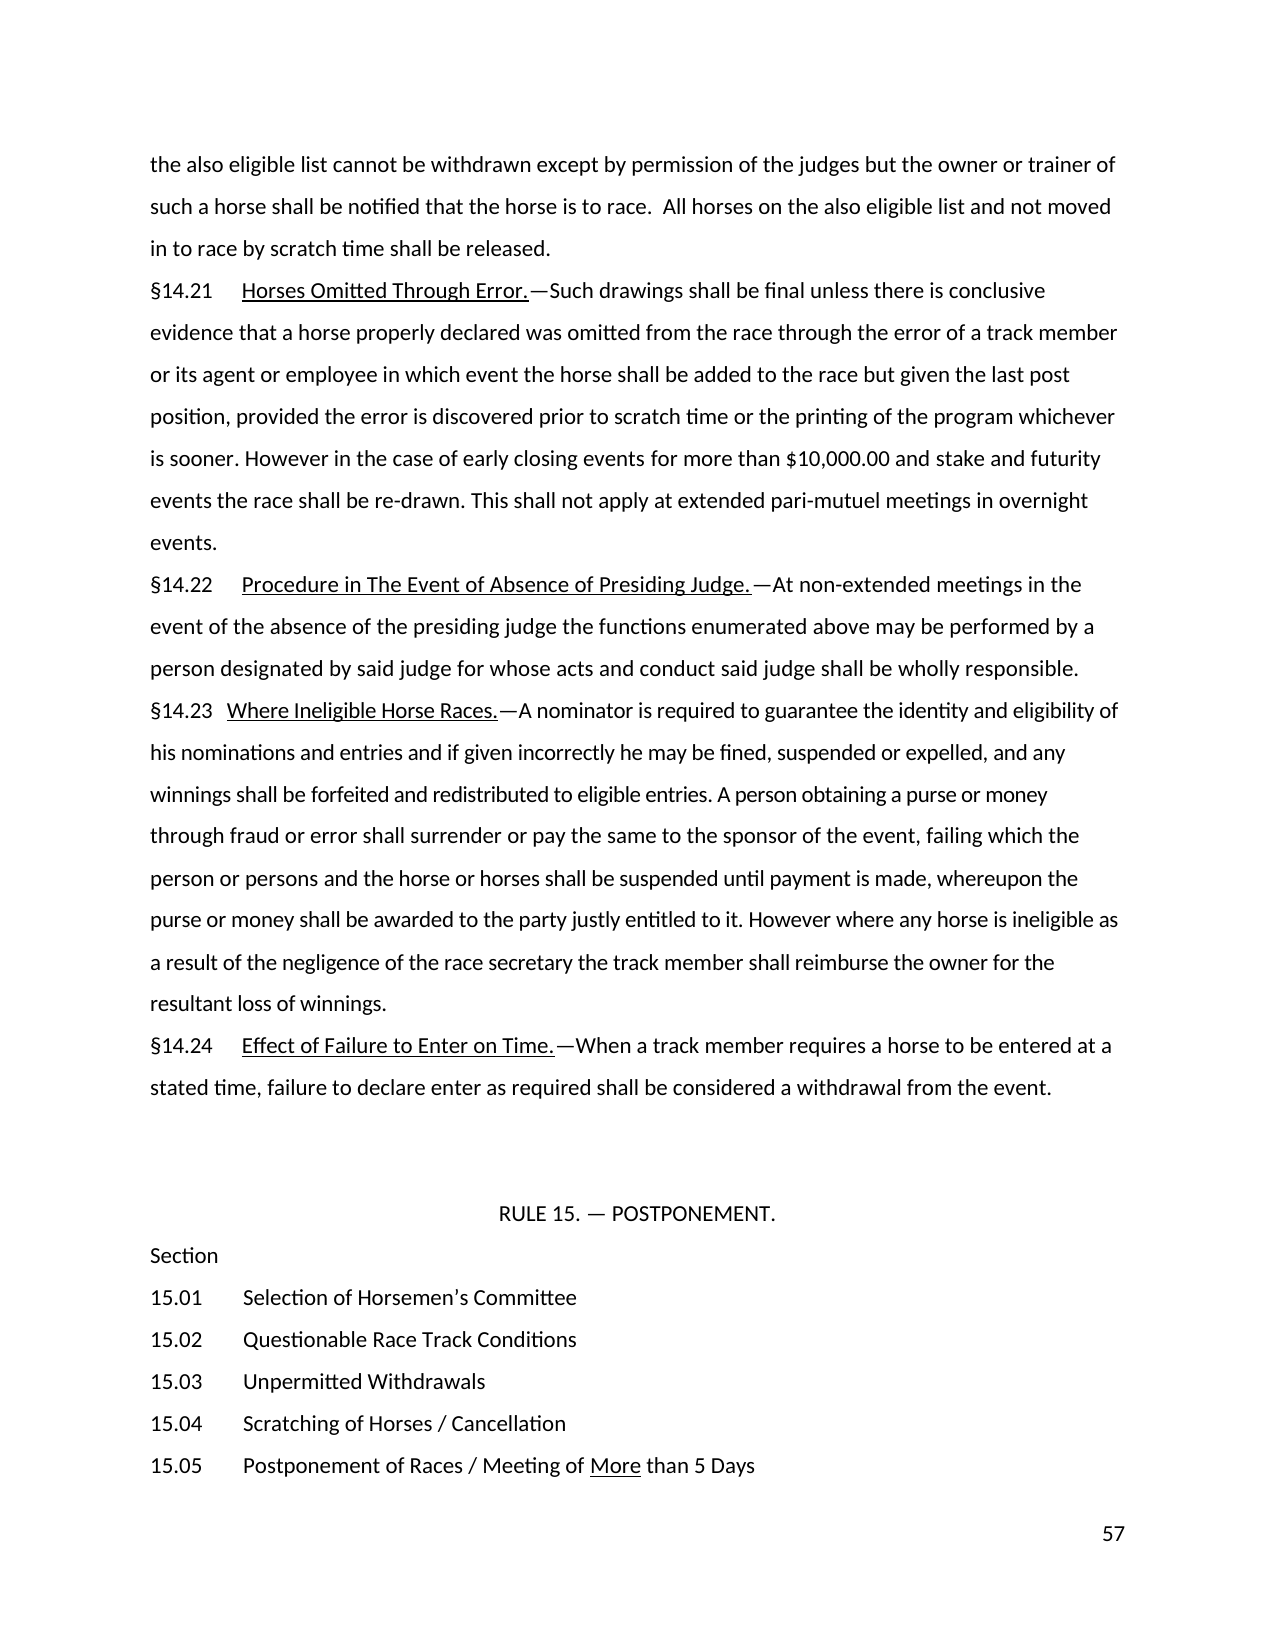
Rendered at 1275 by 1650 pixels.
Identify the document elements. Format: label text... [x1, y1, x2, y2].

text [150, 150, 1125, 262]
text §14.22 Procedure in The Event of Absence of Presiding Judge.—At non-extended meetings in the event of the absence of the presiding judge the functions enumerated above may be performed by a person designated by said judge for whose acts and conduct said judge shall be wholly responsible. [150, 570, 1125, 682]
text §14.24 Effect of Failure to Enter on Time.—When a track member requires a horse to be entered at a stated time, failure to declare enter as required shall be considered a withdrawal from the event. [150, 1032, 1125, 1102]
text 15.03 Unpermitted Withdrawals [150, 1367, 1125, 1395]
text 15.02 Questionable Race Track Conditions [150, 1325, 1125, 1353]
text 15.05 Postponement of Races / Meeting of More than 5 Days [150, 1451, 1125, 1479]
text §14.23 Where Ineligible Horse Races.—A nominator is required to guarantee the identity and eligibility of his nominations and entries and if given incorrectly he may be fined, suspended or expelled, and any winnings shall be forfeited and redistributed to eligible entries. A person obtaining a purse or money through fraud or error shall surrender or pay the same to the sponsor of the event, failing which the person or persons and the horse or horses shall be suspended until payment is made, whereupon the purse or money shall be awarded to the party justly entitled to it. However where any horse is ineligible as a result of the negligence of the race secretary the track member shall reimburse the owner for the resultant loss of winnings. [150, 696, 1125, 1018]
text Section [150, 1241, 1125, 1269]
text §14.21 Horses Omitted Through Error.—Such drawings shall be final unless there is conclusive evidence that a horse properly declared was omitted from the race through the error of a track member or its agent or employee in which event the horse shall be added to the race but given the last post position, provided the error is discovered prior to scratch time or the printing of the program whichever is sooner. However in the case of early closing events for more than $10,000.00 and stake and futurity events the race shall be re-drawn. This shall not apply at extended pari-mutuel meetings in overnight events. [150, 276, 1125, 556]
text 15.01 Selection of Horsemen’s Committee [150, 1283, 1125, 1311]
text 15.04 Scratching of Horses / Cancellation [150, 1409, 1125, 1437]
text RULE 15. — POSTPONEMENT. [150, 1199, 1125, 1227]
